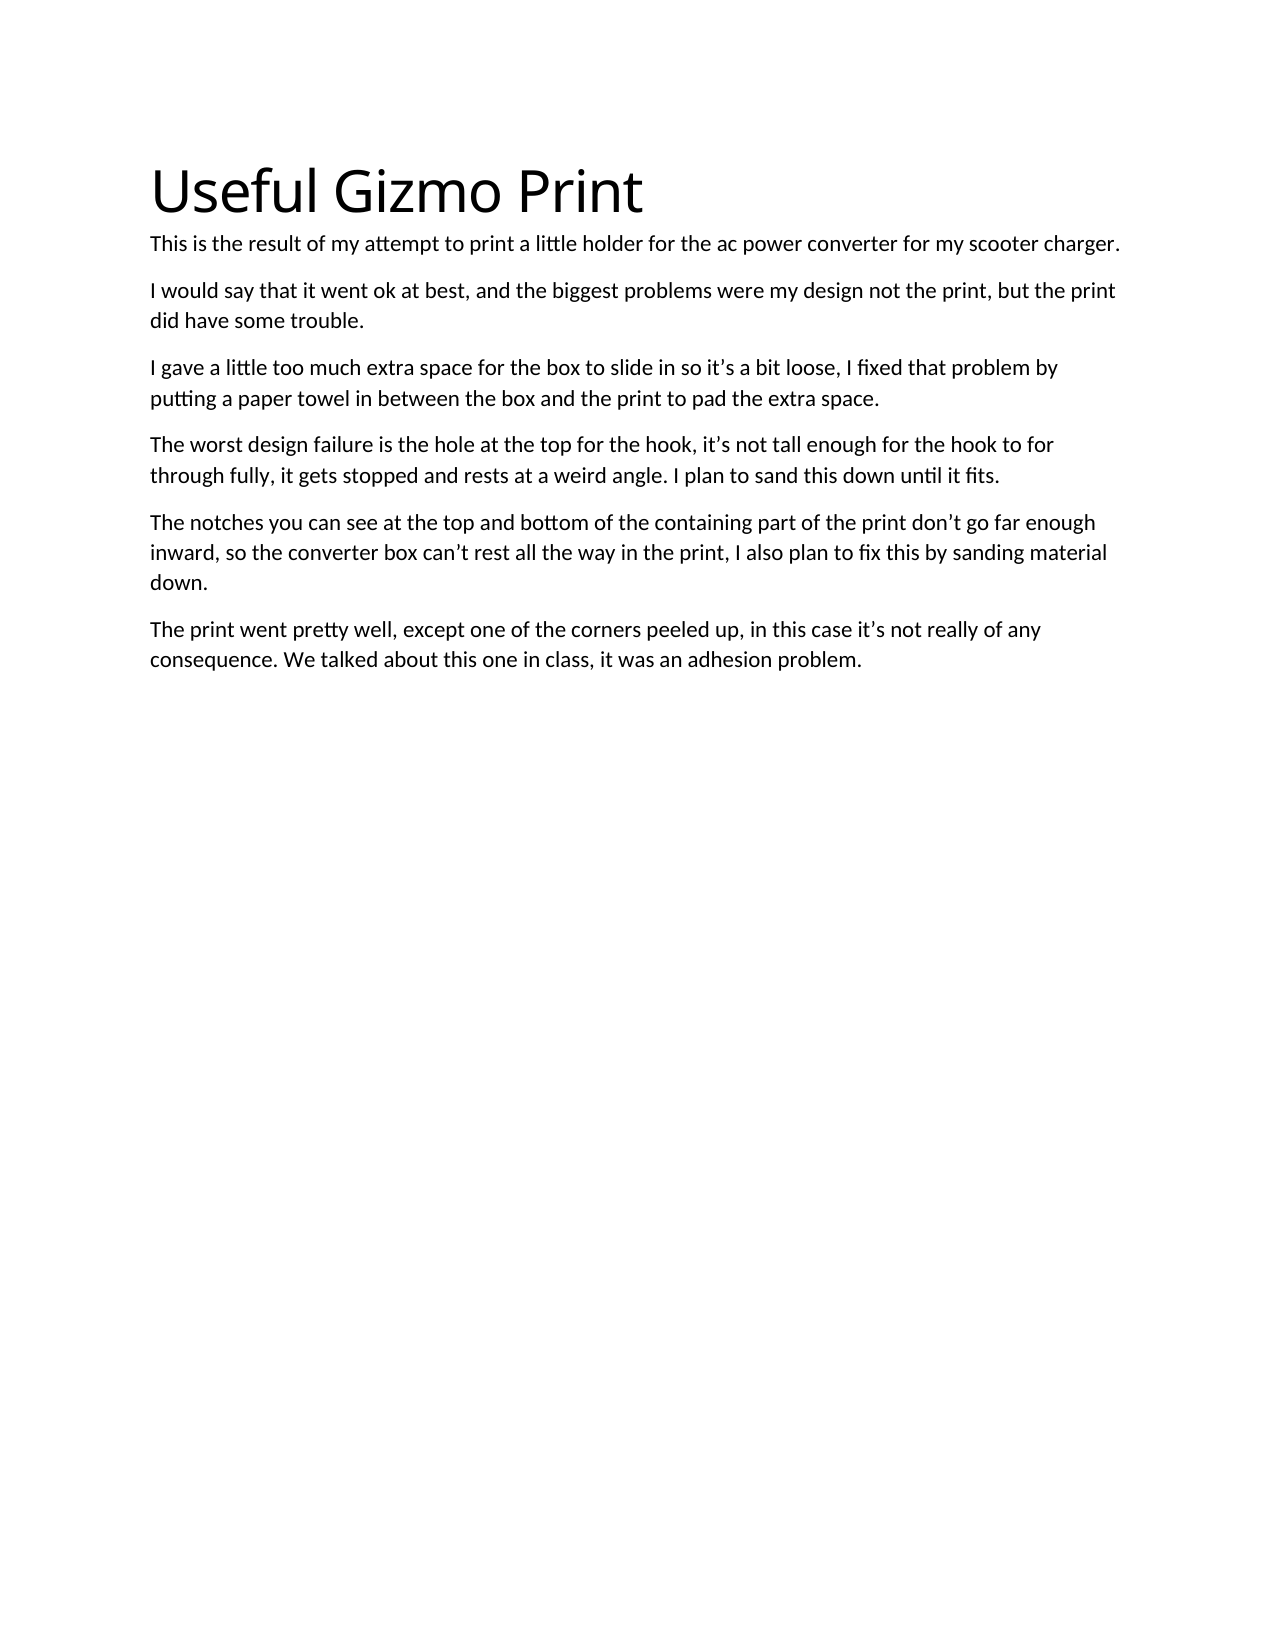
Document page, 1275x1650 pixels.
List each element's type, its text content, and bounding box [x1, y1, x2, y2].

text The worst design failure is the hole at the top for the hook, it’s not tall enough for the hook to for through fully, it gets stopped and rests at a weird angle. I plan to sand this down until it fits. [150, 431, 1125, 489]
title Useful Gizmo Print [150, 150, 1125, 229]
text I gave a little too much extra space for the box to slide in so it’s a bit loose, I fixed that problem by putting a paper towel in between the box and the print to pad the extra space. [150, 353, 1125, 412]
text I would say that it went ok at best, and the biggest problems were my design not the print, but the print did have some trouble. [150, 276, 1125, 334]
text The notches you can see at the top and bottom of the containing part of the print don’t go far enough inward, so the converter box can’t rest all the way in the print, I also plan to fix this by sanding material down. [150, 508, 1125, 596]
text This is the result of my attempt to print a little holder for the ac power converter for my scooter charger. [150, 229, 1125, 257]
text The print went pretty well, except one of the corners peeled up, in this case it’s not really of any consequence. We talked about this one in class, it was an adhesion problem. [150, 615, 1125, 673]
